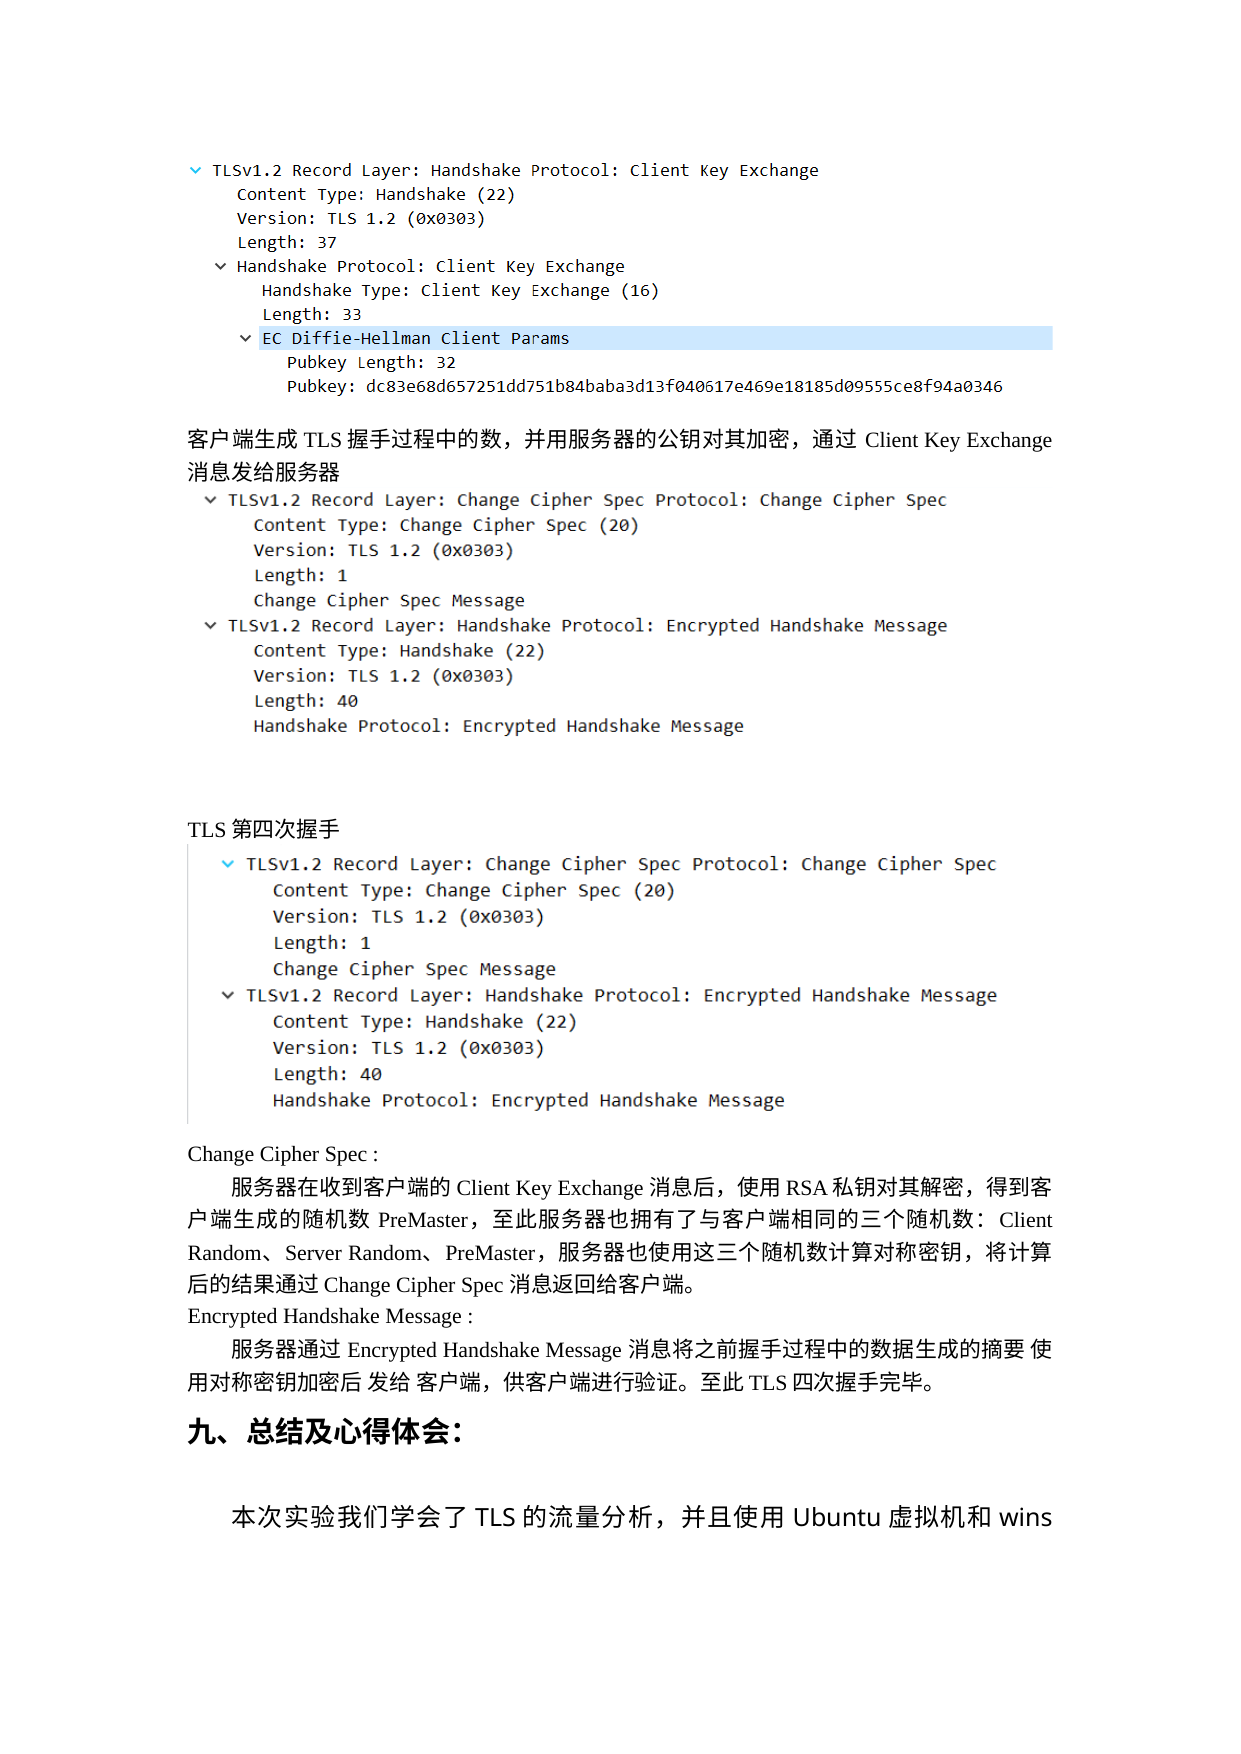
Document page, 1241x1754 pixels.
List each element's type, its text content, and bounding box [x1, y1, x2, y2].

text Change Cipher Spec : [187, 1137, 1053, 1169]
picture [187, 487, 1053, 757]
picture [187, 162, 1053, 402]
text 客户端生成TLS握手过程中的数，并用服务器的公钥对其加密，通过 Client Key Exchange 消息发给服务器 [187, 422, 1053, 487]
text 服务器通过 Encrypted Handshake Message 消息将之前握手过程中的数据生成的摘要 使用对称密钥加密后 发给 客户端，供客户端进行验证。至此TLS四次握手完毕。 [187, 1332, 1053, 1397]
text Encrypted Handshake Message : [187, 1299, 1053, 1332]
text 九、总结及心得体会： [187, 1397, 1053, 1462]
text 服务器在收到客户端的 Client Key Exchange 消息后，使用RSA私钥对其解密，得到客户端生成的随机数 PreMaster，至此服务器也拥有了与客户端相同的三个随机数：Client Random、Server Random、PreMaster，服务器也使用这三个随机数计算对称密钥，将计算后的结果通过 Change Cipher Spec 消息返回给客户端。 [187, 1169, 1053, 1299]
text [187, 1483, 1053, 1548]
text TLS第四次握手 [187, 812, 1053, 844]
picture [187, 844, 1053, 1124]
